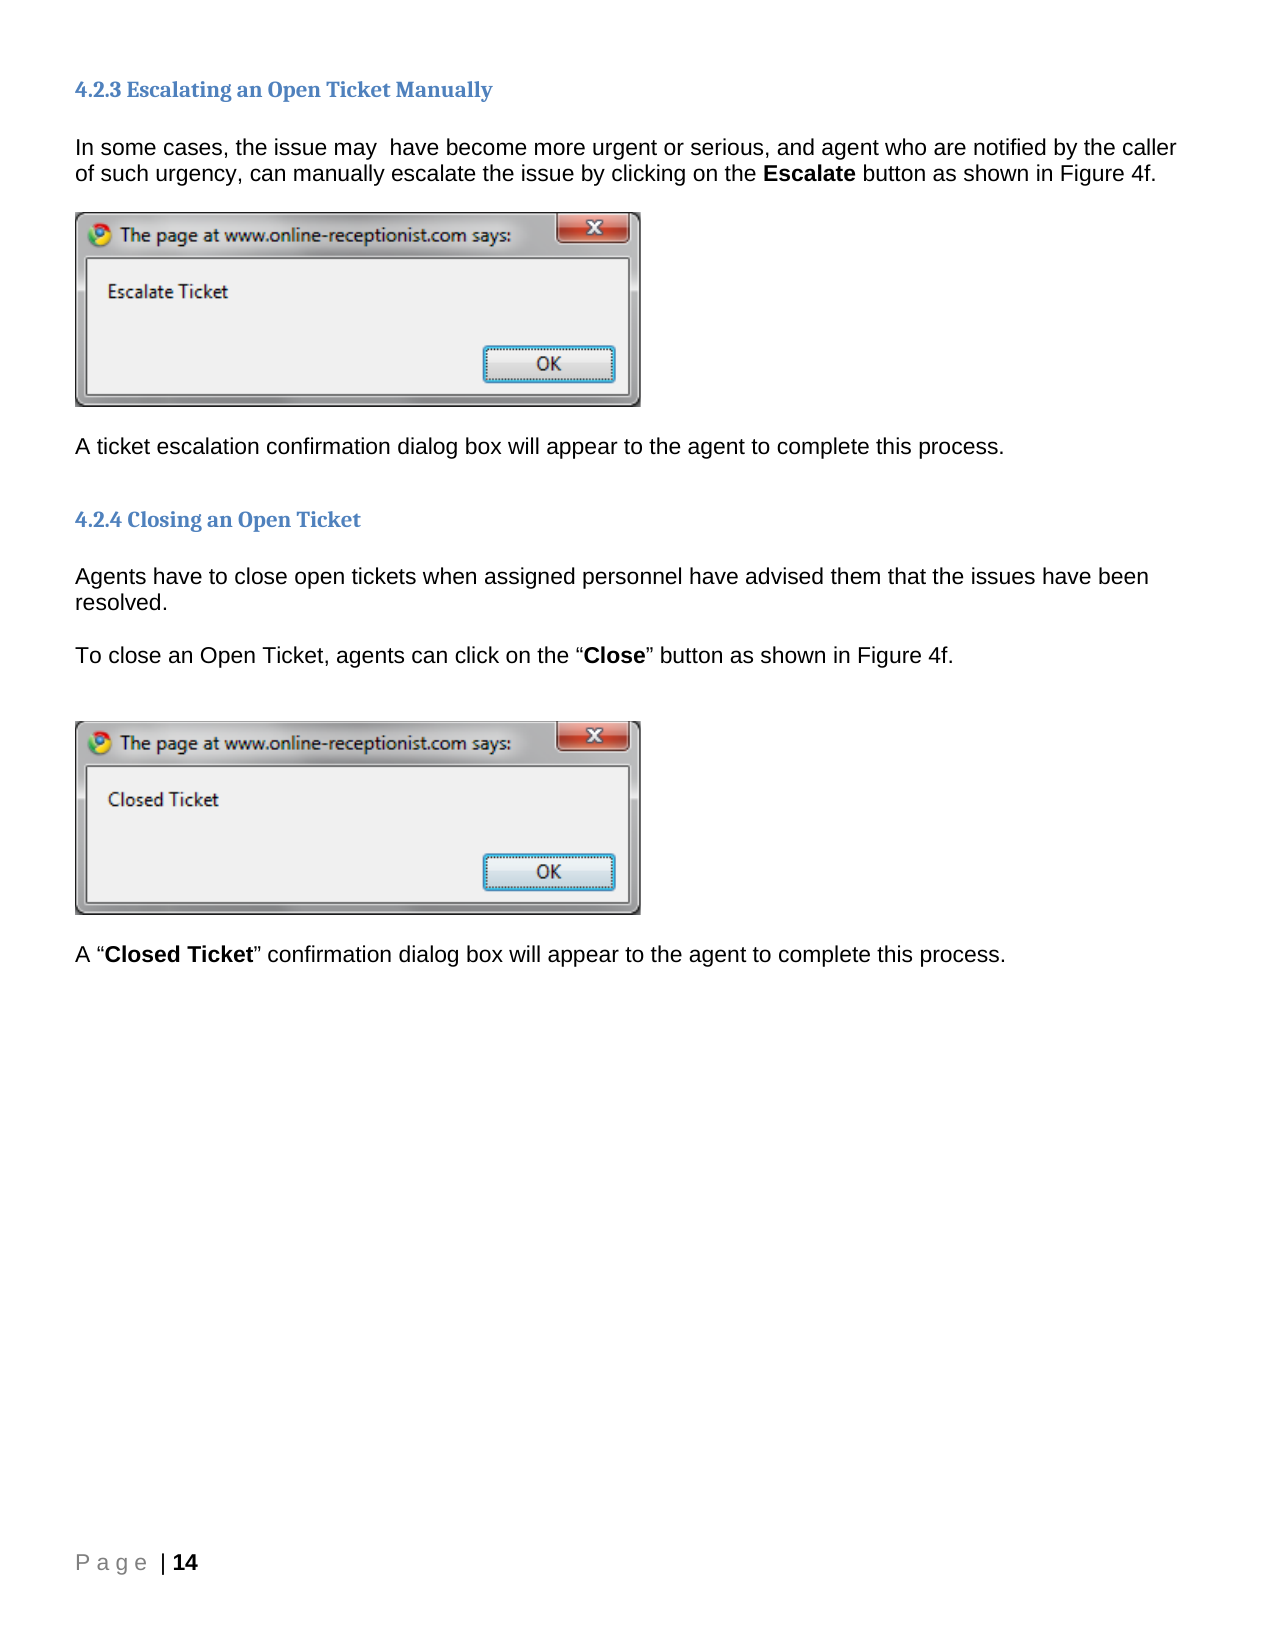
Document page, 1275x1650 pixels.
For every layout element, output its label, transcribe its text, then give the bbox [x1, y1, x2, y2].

text A “Closed Ticket” confirmation dialog box will appear to the agent to complete this process. [75, 941, 1200, 967]
picture [75, 721, 641, 915]
text A ticket escalation confirmation dialog box will appear to the agent to complete this process. [75, 433, 1200, 459]
text Agents have to close open tickets when assigned personnel have advised them that the issues have been resolved. [75, 563, 1200, 616]
subtitle 4.2.3 Escalating an Open Ticket Manually [75, 77, 1200, 103]
picture [75, 212, 641, 407]
text To close an Open Ticket, agents can click on the “Close” button as shown in Figure 4f. [75, 642, 1200, 668]
subtitle 4.2.4 Closing an Open Ticket [75, 506, 1200, 533]
text In some cases, the issue may have become more urgent or serious, and agent who are notified by the caller of such urgency, can manually escalate the issue by clicking on the Escalate button as shown in Figure 4f. [75, 134, 1200, 186]
